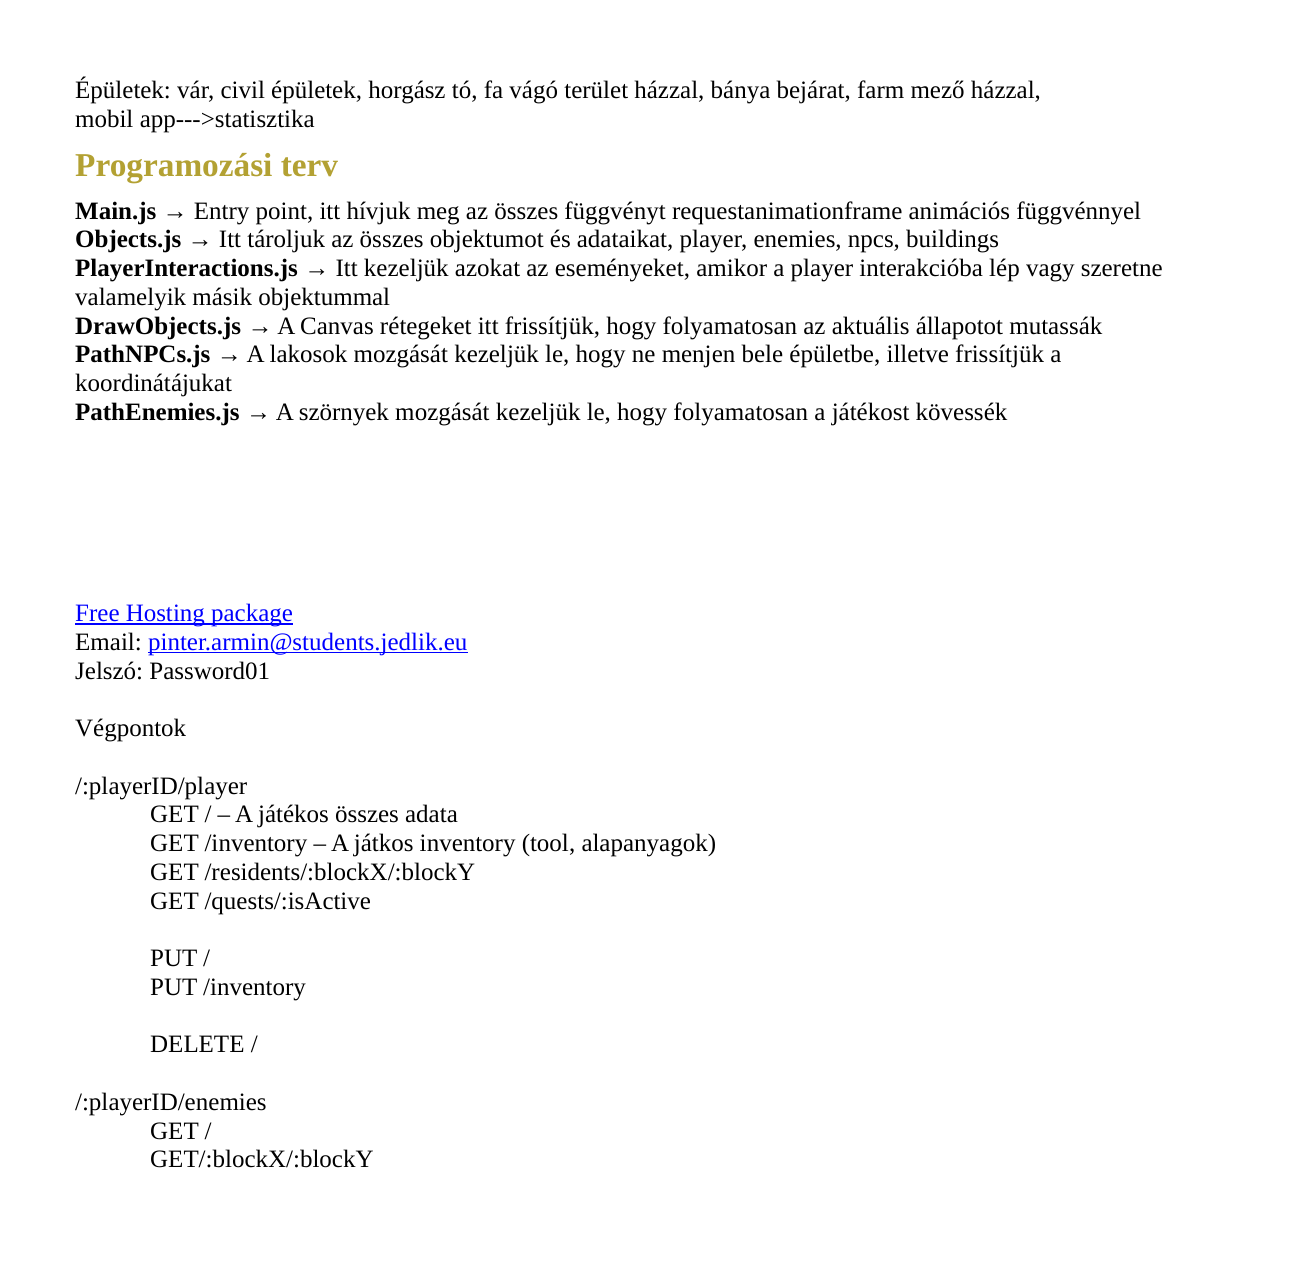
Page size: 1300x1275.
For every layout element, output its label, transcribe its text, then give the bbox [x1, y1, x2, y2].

text GET / – A játékos összes adata [150, 799, 1224, 828]
text GET /residents/:blockX/:blockY [150, 857, 1224, 886]
text Épületek: vár, civil épületek, horgász tó, fa vágó terület házzal, bánya bejárat, farm mező házzal, [75, 75, 1224, 104]
text Free Hosting package [75, 598, 1224, 627]
text DrawObjects.js → A Canvas rétegeket itt frissítjük, hogy folyamatosan az aktuális állapotot mutassák [75, 311, 1224, 339]
text /:playerID/enemies [75, 1087, 1224, 1116]
text mobil app--->statisztika [75, 104, 1224, 132]
text Végpontok [75, 713, 1224, 742]
text GET /quests/:isActive [150, 886, 1224, 914]
text GET / [150, 1116, 1224, 1144]
subtitle Programozási terv [75, 145, 1224, 183]
text Main.js → Entry point, itt hívjuk meg az összes függvényt requestanimationframe animációs függvénnyel [75, 196, 1224, 224]
text Jelszó: Password01 [75, 656, 1224, 684]
text /:playerID/player [75, 771, 1224, 799]
text GET /inventory – A játkos inventory (tool, alapanyagok) [150, 828, 1224, 857]
text PathEnemies.js → A szörnyek mozgását kezeljük le, hogy folyamatosan a játékost kövessék [75, 397, 1224, 426]
text GET/:blockX/:blockY [150, 1144, 1224, 1173]
text PUT / [75, 943, 1224, 972]
text PlayerInteractions.js → Itt kezeljük azokat az eseményeket, amikor a player interakcióba lép vagy szeretne valamelyik másik objektummal [75, 253, 1224, 311]
text Email: pinter.armin@students.jedlik.eu [75, 627, 1224, 656]
text PathNPCs.js → A lakosok mozgását kezeljük le, hogy ne menjen bele épületbe, illetve frissítjük a koordinátájukat [75, 339, 1224, 397]
text PUT /inventory [150, 972, 1224, 1001]
text DELETE / [150, 1029, 1224, 1058]
text Objects.js → Itt tároljuk az összes objektumot és adataikat, player, enemies, npcs, buildings [75, 224, 1224, 253]
